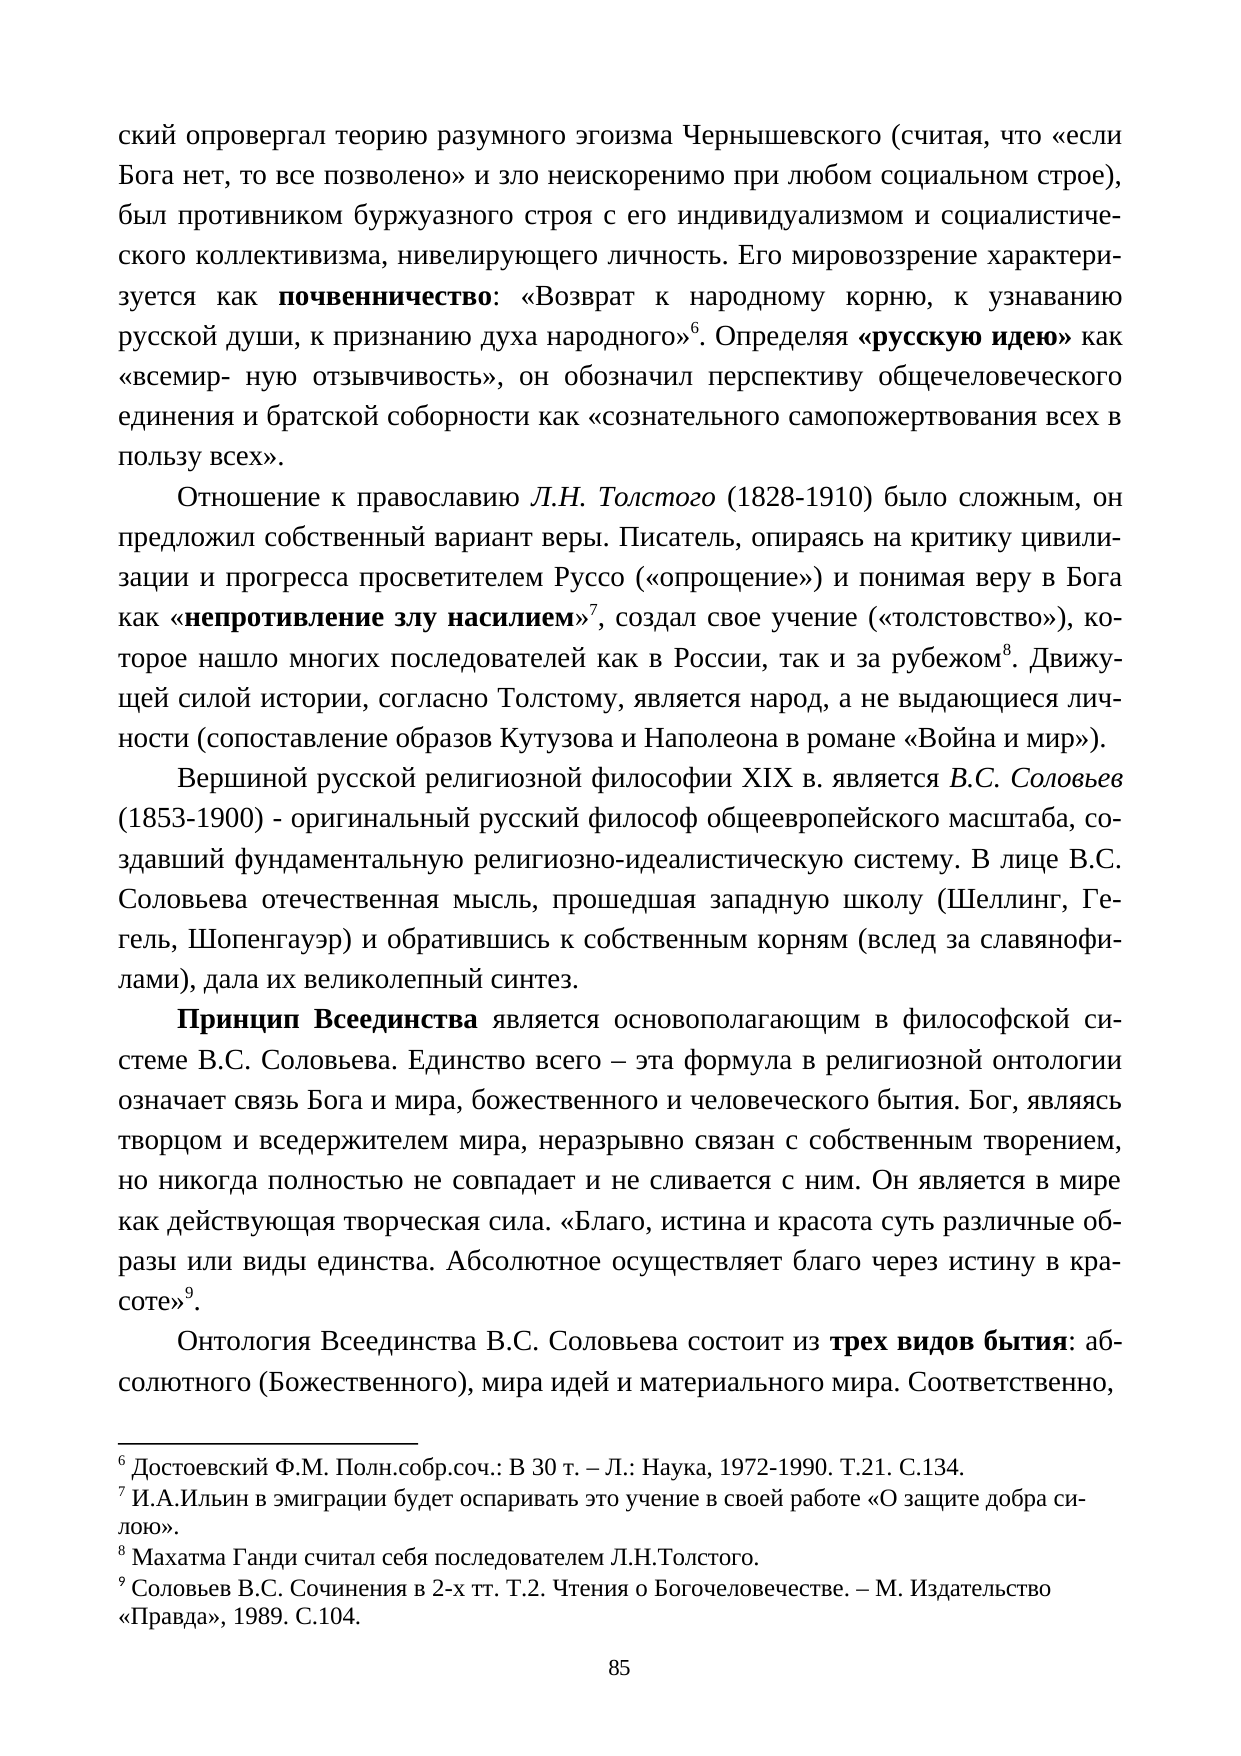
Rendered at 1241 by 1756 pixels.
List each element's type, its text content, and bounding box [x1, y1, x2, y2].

text 7 И.А.Ильин в эмиграции будет оспаривать это учение в своей работе «О защите добра си- лою». [118, 1483, 1123, 1540]
text 9 Соловьев В.С. Сочинения в 2-х тт. Т.2. Чтения о Богочеловечестве. – М. Издательство [118, 1572, 1137, 1602]
text «Правда», 1989. С.104. [118, 1602, 1137, 1630]
text 6 Достоевский Ф.М. Полн.собр.соч.: В 30 т. – Л.: Наука, 1972-1990. Т.21. С.134. [118, 1452, 1137, 1481]
text Отношение к православию Л.Н. Толстого (1828-1910) было сложным, он предложил собственный вариант веры. Писатель, опираясь на критику цивили- зации и прогресса просветителем Руссо («опрощение») и понимая веру в Бога как «непротивление злу насилием»7, создал свое учение («толстовство»), ко- торое нашло многих последователей как в России, так и за рубежом8. Движу- щей силой истории, согласно Толстому, является народ, а не выдающиеся лич- ности (сопоставление образов Кутузова и Наполеона в романе «Война и мир»). [118, 479, 1123, 754]
text Онтология Всеединства В.С. Соловьева состоит из трех видов бытия: аб- солютного (Божественного), мира идей и материального мира. Соответственно, [118, 1323, 1123, 1397]
text Вершиной русской религиозной философии XIX в. является В.С. Соловьев (1853-1900) - оригинальный русский философ общеевропейского масштаба, со- здавший фундаментальную религиозно-идеалистическую систему. В лице В.С. Соловьева отечественная мысль, прошедшая западную школу (Шеллинг, Ге- гель, Шопенгауэр) и обратившись к собственным корням (вслед за славянофи- лами), дала их великолепный синтез. [118, 760, 1123, 995]
text ский опровергал теорию разумного эгоизма Чернышевского (считая, что «если Бога нет, то все позволено» и зло неискоренимо при любом социальном строе), был противником буржуазного строя с его индивидуализмом и социалистиче- ского коллективизма, нивелирующего личность. Его мировоззрение характери- зуется как почвенничество: «Возврат к народному корню, к узнаванию русской души, к признанию духа народного»6. Определяя «русскую идею» как «всемир- ную отзывчивость», он обозначил перспективу общечеловеческого единения и братской соборности как «сознательного самопожертвования всех в пользу всех». [118, 117, 1123, 472]
text 8 Махатма Ганди считал себя последователем Л.Н.Толстого. [118, 1542, 1137, 1571]
text Принцип Всеединства является основополагающим в философской си- стеме В.С. Соловьева. Единство всего – эта формула в религиозной онтологии означает связь Бога и мира, божественного и человеческого бытия. Бог, являясь творцом и вседержителем мира, неразрывно связан с собственным творением, но никогда полностью не совпадает и не сливается с ним. Он является в мире как действующая творческая сила. «Благо, истина и красота суть различные об- разы или виды единства. Абсолютное осуществляет благо через истину в кра- соте»9. [118, 1002, 1123, 1317]
